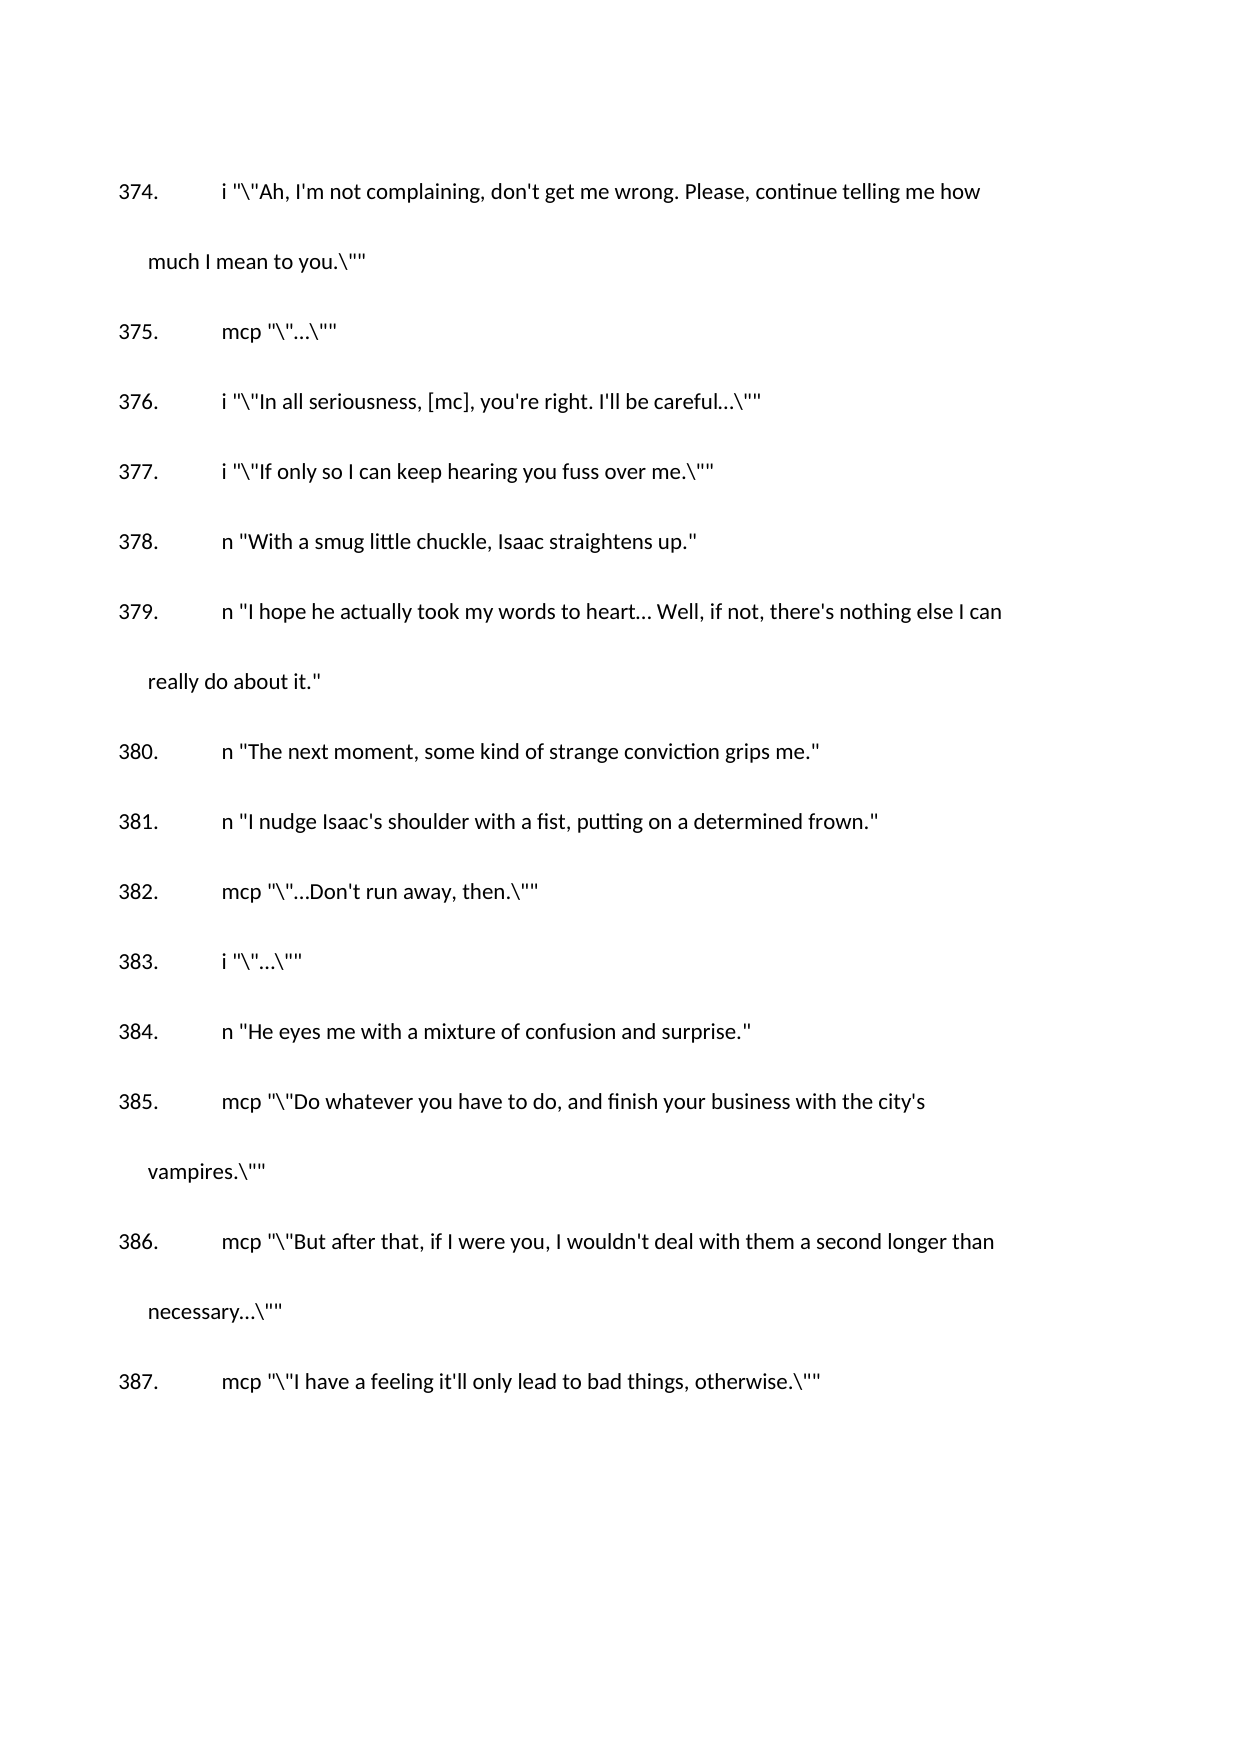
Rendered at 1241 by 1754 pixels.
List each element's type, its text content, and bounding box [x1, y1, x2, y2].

text 376. i "\"In all seriousness, [mc], you're right. I'll be careful…\"" [118, 387, 1033, 415]
text 378. n "With a smug little chuckle, Isaac straightens up." [118, 527, 1033, 555]
text 386. mcp "\"But after that, if I were you, I wouldn't deal with them a second longer than necessary…\"" [118, 1227, 1033, 1325]
text 379. n "I hope he actually took my words to heart… Well, if not, there's nothing else I can really do about it." [118, 597, 1033, 695]
text 382. mcp "\"…Don't run away, then.\"" [118, 877, 1033, 905]
text 380. n "The next moment, some kind of strange conviction grips me." [118, 737, 1033, 765]
text 384. n "He eyes me with a mixture of confusion and surprise." [118, 1017, 1033, 1045]
text 381. n "I nudge Isaac's shoulder with a fist, putting on a determined frown." [118, 807, 1033, 835]
text 387. mcp "\"I have a feeling it'll only lead to bad things, otherwise.\"" [118, 1367, 1033, 1395]
text 377. i "\"If only so I can keep hearing you fuss over me.\"" [118, 457, 1033, 485]
text 383. i "\"…\"" [118, 947, 1033, 975]
text 375. mcp "\"…\"" [118, 317, 1033, 345]
text 385. mcp "\"Do whatever you have to do, and finish your business with the city's vampires.\"" [118, 1087, 1033, 1185]
text 374. i "\"Ah, I'm not complaining, don't get me wrong. Please, continue telling me how much I mean to you.\"" [118, 177, 1033, 275]
